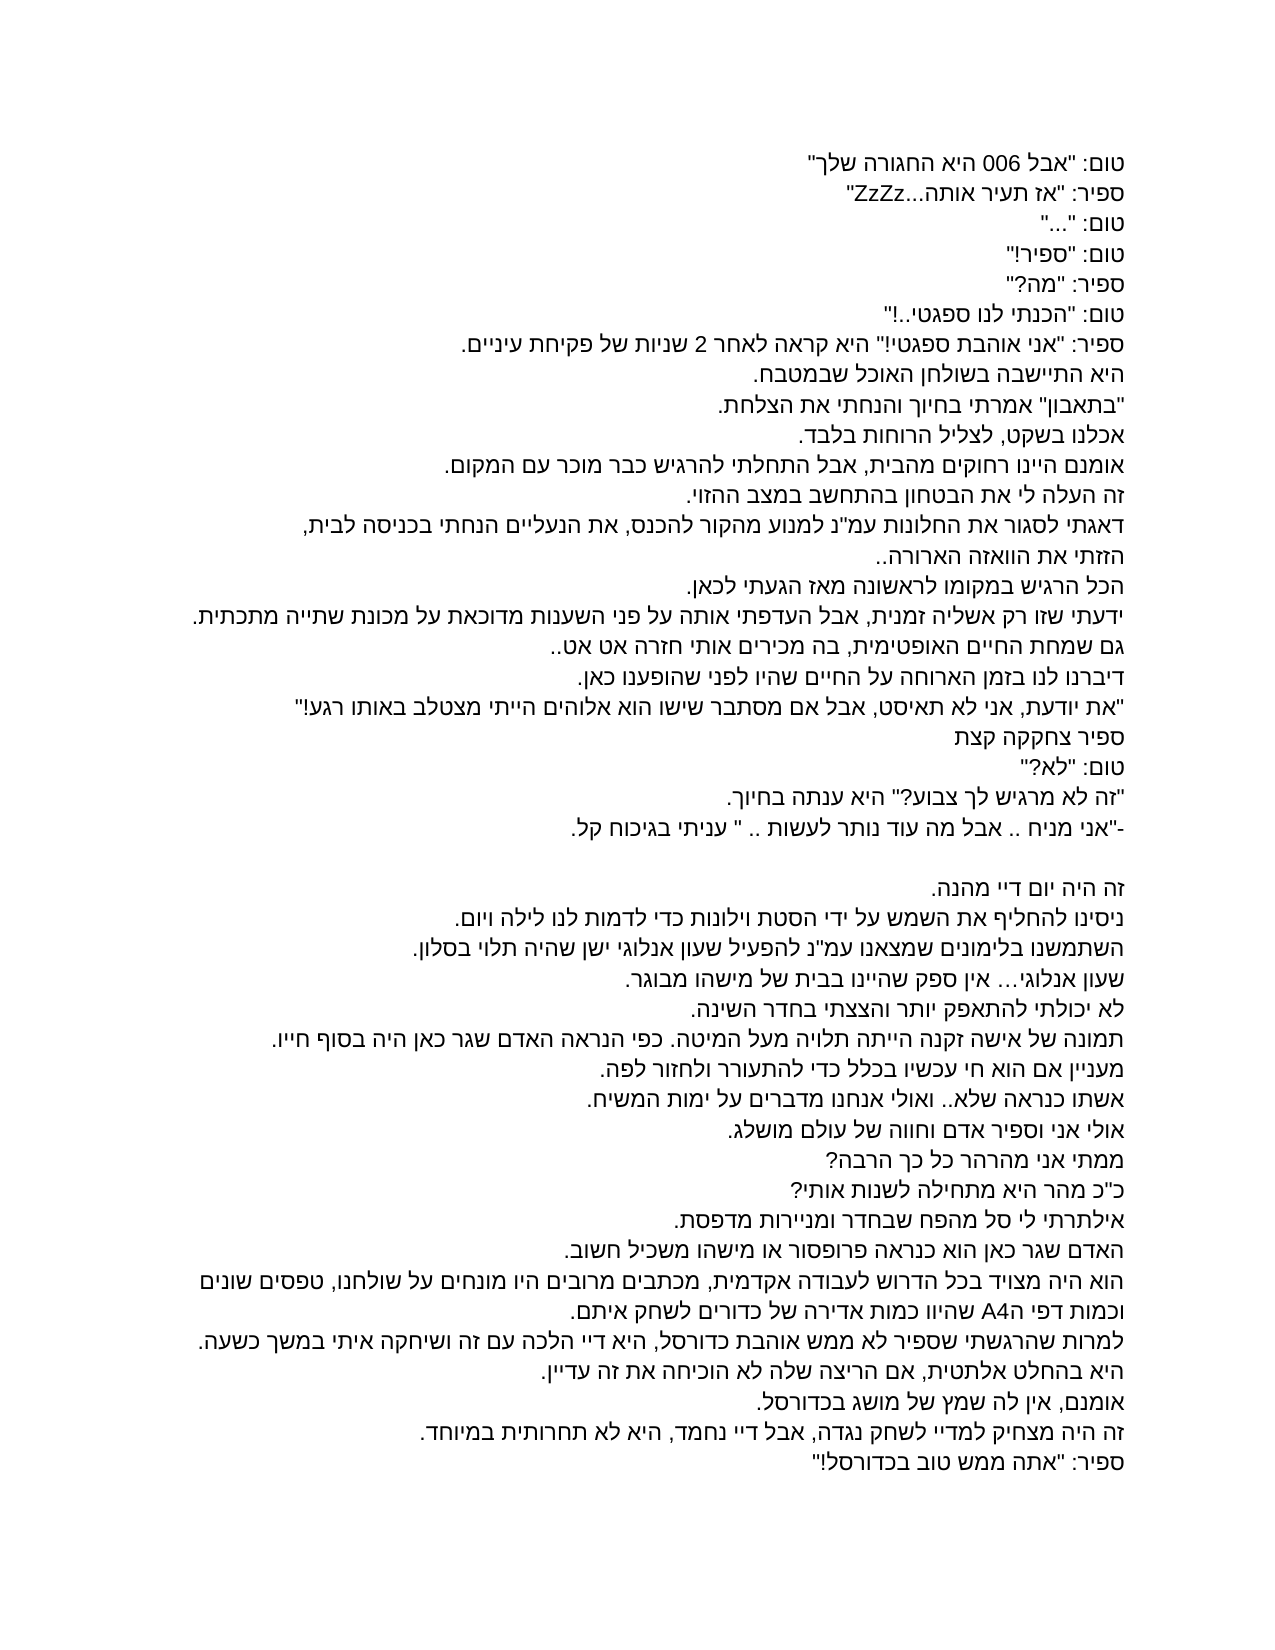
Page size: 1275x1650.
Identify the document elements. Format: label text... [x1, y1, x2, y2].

text הזזתי את הוואזה הארורה.. [150, 543, 1125, 569]
text אילתרתי לי סל מהפח שבחדר ומניירות מדפסת. [150, 1207, 1125, 1234]
text אכלנו בשקט, לצליל הרוחות בלבד. [150, 422, 1125, 448]
text הכל הרגיש במקומו לראשונה מאז הגעתי לכאן. [150, 573, 1125, 599]
text מעניין אם הוא חי עכשיו בכלל כדי להתעורר ולחזור לפה. [150, 1056, 1125, 1083]
text טום: "לא?" [150, 754, 1125, 781]
text שעון אנלוגי… אין ספק שהיינו בבית של מישהו מבוגר. [150, 966, 1125, 992]
text כ"כ מהר היא מתחילה לשנות אותי? [150, 1177, 1125, 1203]
text היא התיישבה בשולחן האוכל שבמטבח. [150, 361, 1125, 388]
text ספיר: "אני אוהבת ספגטי!" היא קראה לאחר 2 שניות של פקיחת עיניים. [150, 331, 1125, 358]
text זה העלה לי את הבטחון בהתחשב במצב ההזוי. [150, 482, 1125, 509]
text אומנם, אין לה שמץ של מושג בכדורסל. [150, 1388, 1125, 1415]
text "בתאבון" אמרתי בחיוך והנחתי את הצלחת. [150, 392, 1125, 418]
text ספיר: "אתה ממש טוב בכדורסל!" [150, 1449, 1125, 1475]
text זה היה יום דיי מהנה. [150, 875, 1125, 901]
text אשתו כנראה שלא.. ואולי אנחנו מדברים על ימות המשיח. [150, 1086, 1125, 1113]
text האדם שגר כאן הוא כנראה פרופסור או מישהו משכיל חשוב. [150, 1237, 1125, 1264]
text "את יודעת, אני לא תאיסט, אבל אם מסתבר שישו הוא אלוהים הייתי מצטלב באותו רגע!" [150, 694, 1125, 720]
text אולי אני וספיר אדם וחווה של עולם מושלג. [150, 1117, 1125, 1143]
text גם שמחת החיים האופטימית, בה מכירים אותי חזרה אט אט.. [150, 633, 1125, 660]
text היא בהחלט אלתטית, אם הריצה שלה לא הוכיחה את זה עדיין. [150, 1358, 1125, 1385]
text אומנם היינו רחוקים מהבית, אבל התחלתי להרגיש כבר מוכר עם המקום. [150, 452, 1125, 478]
text טום: "הכנתי לנו ספגטי..!" [150, 301, 1125, 327]
text טום: "אבל 006 היא החגורה שלך" [150, 150, 1125, 176]
text ידעתי שזו רק אשליה זמנית, אבל העדפתי אותה על פני השענות מדוכאת על מכונת שתייה מתכתית. [150, 603, 1125, 629]
text הוא היה מצויד בכל הדרוש לעבודה אקדמית, מכתבים מרובים היו מונחים על שולחנו, טפסים שונים וכמות דפי הA4 שהיוו כמות אדירה של כדורים לשחק איתם. [150, 1268, 1125, 1324]
text טום: "..." [150, 210, 1125, 237]
text לא יכולתי להתאפק יותר והצצתי בחדר השינה. [150, 996, 1125, 1022]
text למרות שהרגשתי שספיר לא ממש אוהבת כדורסל, היא דיי הלכה עם זה ושיחקה איתי במשך כשעה. [150, 1328, 1125, 1354]
text -"אני מניח .. אבל מה עוד נותר לעשות .. " עניתי בגיכוח קל. [150, 814, 1125, 841]
text תמונה של אישה זקנה הייתה תלויה מעל המיטה. כפי הנראה האדם שגר כאן היה בסוף חייו. [150, 1026, 1125, 1052]
text ניסינו להחליף את השמש על ידי הסטת וילונות כדי לדמות לנו לילה ויום. [150, 905, 1125, 932]
text טום: "ספיר!" [150, 241, 1125, 267]
text ממתי אני מהרהר כל כך הרבה? [150, 1147, 1125, 1173]
text דיברנו לנו בזמן הארוחה על החיים שהיו לפני שהופענו כאן. [150, 663, 1125, 690]
text דאגתי לסגור את החלונות עמ"נ למנוע מהקור להכנס, את הנעליים הנחתי בכניסה לבית, [150, 512, 1125, 539]
text ספיר: "אז תעיר אותה...ZzZz" [150, 180, 1125, 207]
text ספיר צחקקה קצת [150, 724, 1125, 750]
text ספיר: "מה?" [150, 271, 1125, 297]
text "זה לא מרגיש לך צבוע?" היא ענתה בחיוך. [150, 784, 1125, 811]
text זה היה מצחיק למדיי לשחק נגדה, אבל דיי נחמד, היא לא תחרותית במיוחד. [150, 1419, 1125, 1445]
text השתמשנו בלימונים שמצאנו עמ"נ להפעיל שעון אנלוגי ישן שהיה תלוי בסלון. [150, 935, 1125, 962]
